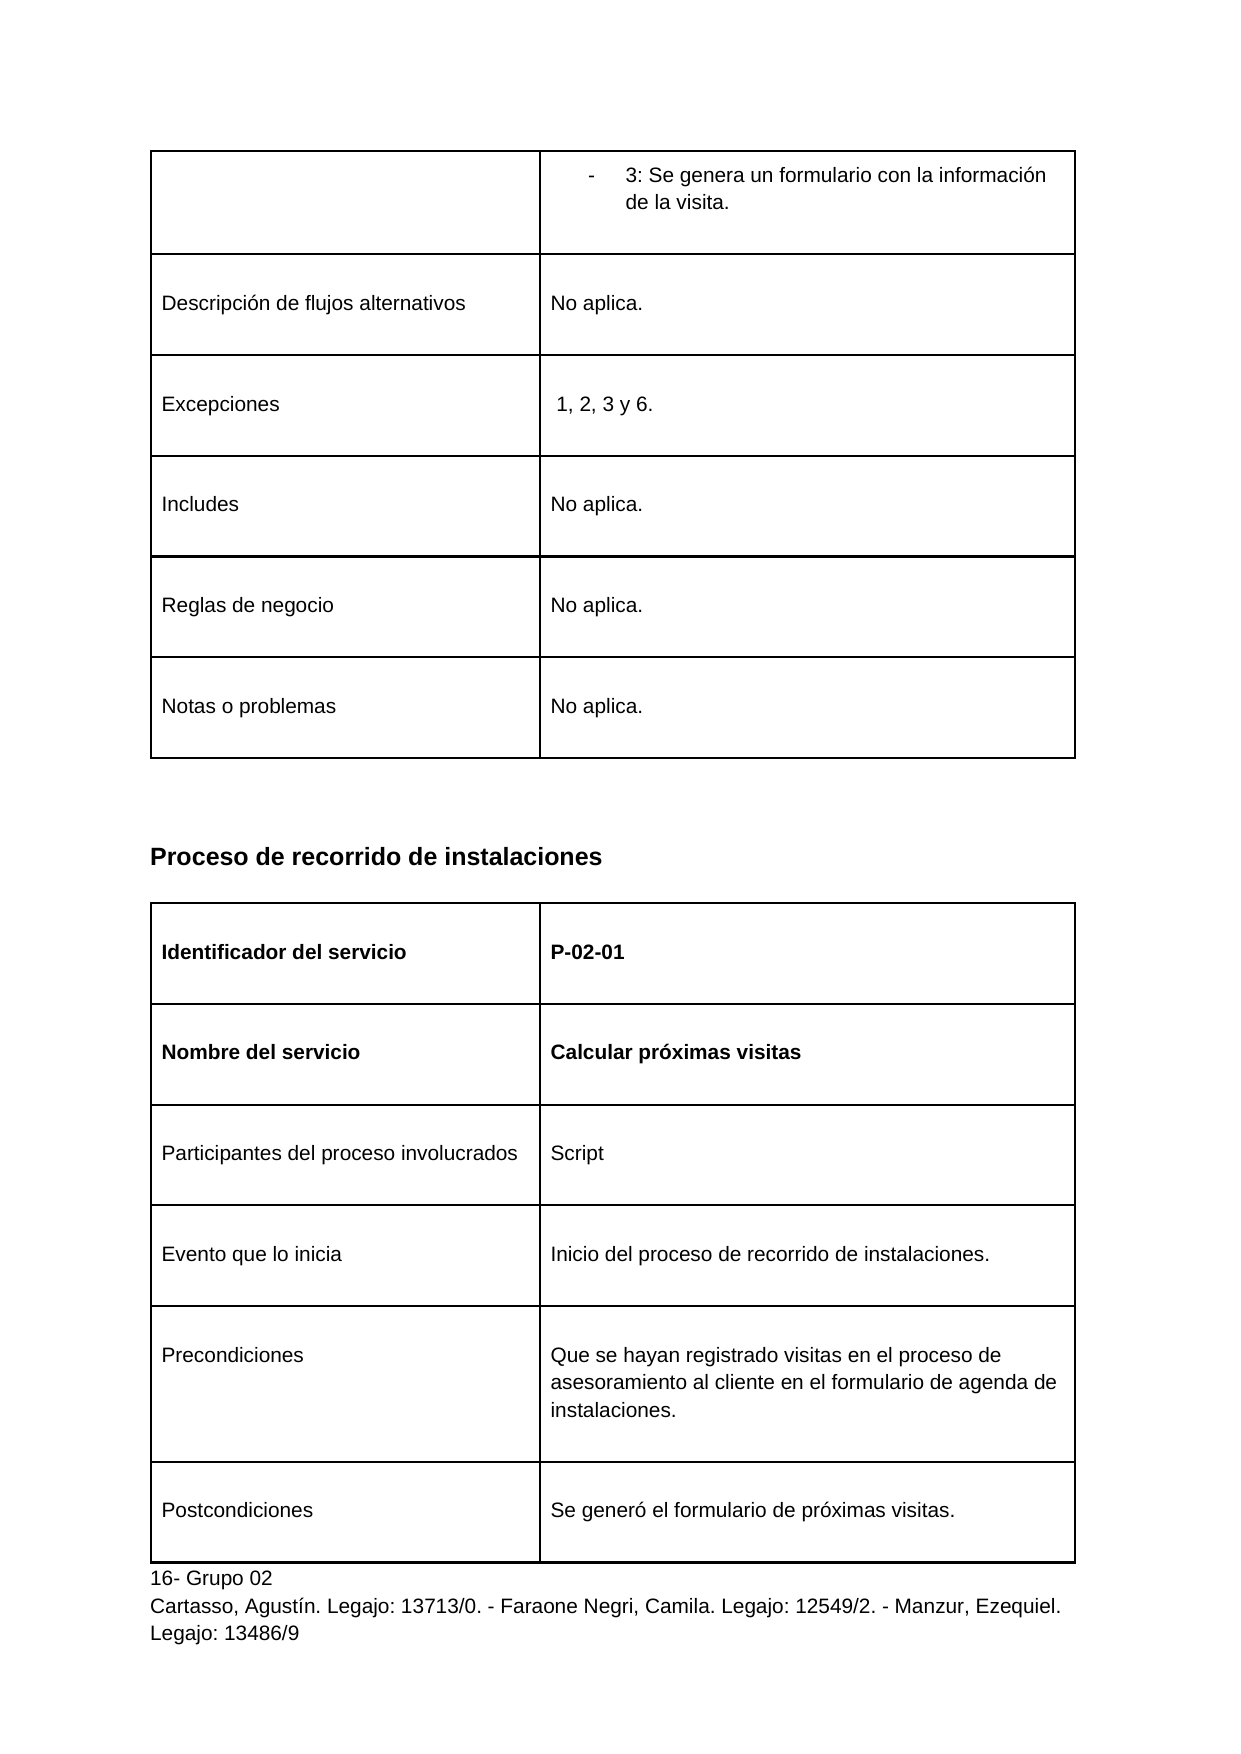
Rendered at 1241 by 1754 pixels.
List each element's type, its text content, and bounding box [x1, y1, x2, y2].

table_cell Inicio del proceso de recorrido de instalaciones. [541, 1206, 1074, 1305]
table_cell Precondiciones [152, 1307, 539, 1461]
table_cell Descripción de flujos alternativos [152, 255, 539, 354]
table_header Identificador del servicio [152, 904, 539, 1003]
table_cell 1, 2, 3 y 6. [541, 356, 1074, 455]
table_cell Notas o problemas [152, 658, 539, 757]
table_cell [152, 152, 539, 253]
table_cell Script [541, 1106, 1074, 1204]
table_cell Includes [152, 457, 539, 555]
table_header P-02-01 [541, 904, 1074, 1003]
table_cell No aplica. [541, 457, 1074, 555]
table_cell Postcondiciones [152, 1463, 539, 1561]
table_cell Evento que lo inicia [152, 1206, 539, 1305]
text Proceso de recorrido de instalaciones [150, 841, 1090, 870]
table_cell Que se hayan registrado visitas en el proceso de asesoramiento al cliente en el formulario de agenda de instalaciones. [541, 1307, 1074, 1461]
table_cell Excepciones [152, 356, 539, 455]
table_cell Se generó el formulario de próximas visitas. [541, 1463, 1074, 1561]
table_cell Nombre del servicio [152, 1005, 539, 1103]
table_cell Calcular próximas visitas [541, 1005, 1074, 1103]
table_cell No aplica. [541, 255, 1074, 354]
table_cell No aplica. [541, 658, 1074, 757]
table_cell Participantes del proceso involucrados [152, 1106, 539, 1204]
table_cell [541, 152, 1074, 253]
table_cell Reglas de negocio [152, 558, 539, 656]
table_cell No aplica. [541, 558, 1074, 656]
